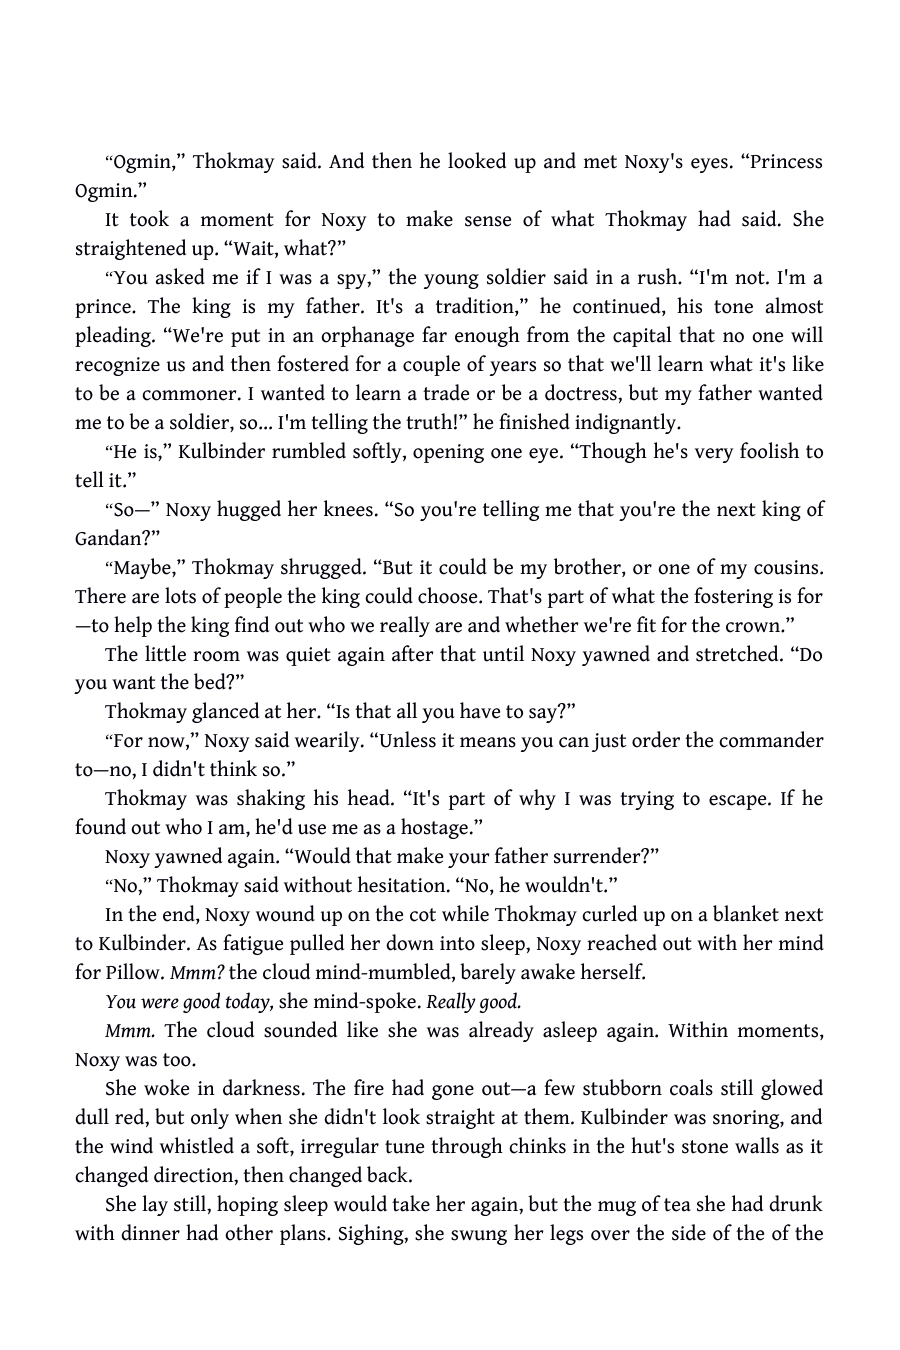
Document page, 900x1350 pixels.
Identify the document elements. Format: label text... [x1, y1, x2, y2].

text It took a moment for Noxy to make sense of what Thokmay had said. She straightened up. “Wait, what?” [75, 208, 825, 262]
text “No,” Thokmay said without hesitation. “No, he wouldn't.” [75, 874, 825, 899]
text You were good today, she mind-spoke. Really good. [75, 990, 825, 1014]
text “So—” Noxy hugged her knees. “So you're telling me that you're the next king of Gandan?” [75, 498, 825, 551]
text Thokmay was shaking his head. “It's part of why I was trying to escape. If he found out who I am, he'd use me as a hostage.” [75, 788, 825, 841]
text The little room was quiet again after that until Noxy yawned and stretched. “Do you want the bed?” [75, 643, 825, 696]
text “Ogmin,” Thokmay said. And then he looked up and met Noxy's eyes. “Princess Ogmin.” [75, 151, 825, 204]
text “He is,” Kulbinder rumbled softly, opening one eye. “Though he's very foolish to tell it.” [75, 440, 825, 493]
text In the end, Noxy wound up on the cot while Thokmay curled up on a blanket next to Kulbinder. As fatigue pulled her down into sleep, Noxy reached out with her mind for Pillow. Mmm? the cloud mind-mumbled, barely awake herself. [75, 903, 825, 986]
text “For now,” Noxy said wearily. “Unless it means you can just order the commander to—no, I didn't think so.” [75, 730, 825, 783]
text Noxy yawned again. “Would that make your father surrender?” [75, 846, 825, 870]
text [75, 1193, 825, 1246]
text Mmm. The cloud sounded like she was already asleep again. Within moments, Noxy was too. [75, 1019, 825, 1072]
text Thokmay glanced at her. “Is that all you have to say?” [75, 701, 825, 725]
text “Maybe,” Thokmay shrugged. “But it could be my brother, or one of my cousins. There are lots of people the king could choose. That's part of what the fostering is for—to help the king find out who we really are and whether we're fit for the crown.” [75, 556, 825, 638]
text She woke in darkness. The fire had gone out—a few stubborn coals still glowed dull red, but only when she didn't look straight at them. Kulbinder was snoring, and the wind whistled a soft, irregular tune through chinks in the hut's stone walls as it changed direction, then changed back. [75, 1077, 825, 1188]
text “You asked me if I was a spy,” the young soldier said in a rush. “I'm not. I'm a prince. The king is my father. It's a tradition,” he continued, his tone almost pleading. “We're put in an orphanage far enough from the capital that no one will recognize us and then fostered for a couple of years so that we'll learn what it's like to be a commoner. I wanted to learn a trade or be a doctress, but my father wanted me to be a soldier, so… I'm telling the truth!” he finished indignantly. [75, 266, 825, 435]
